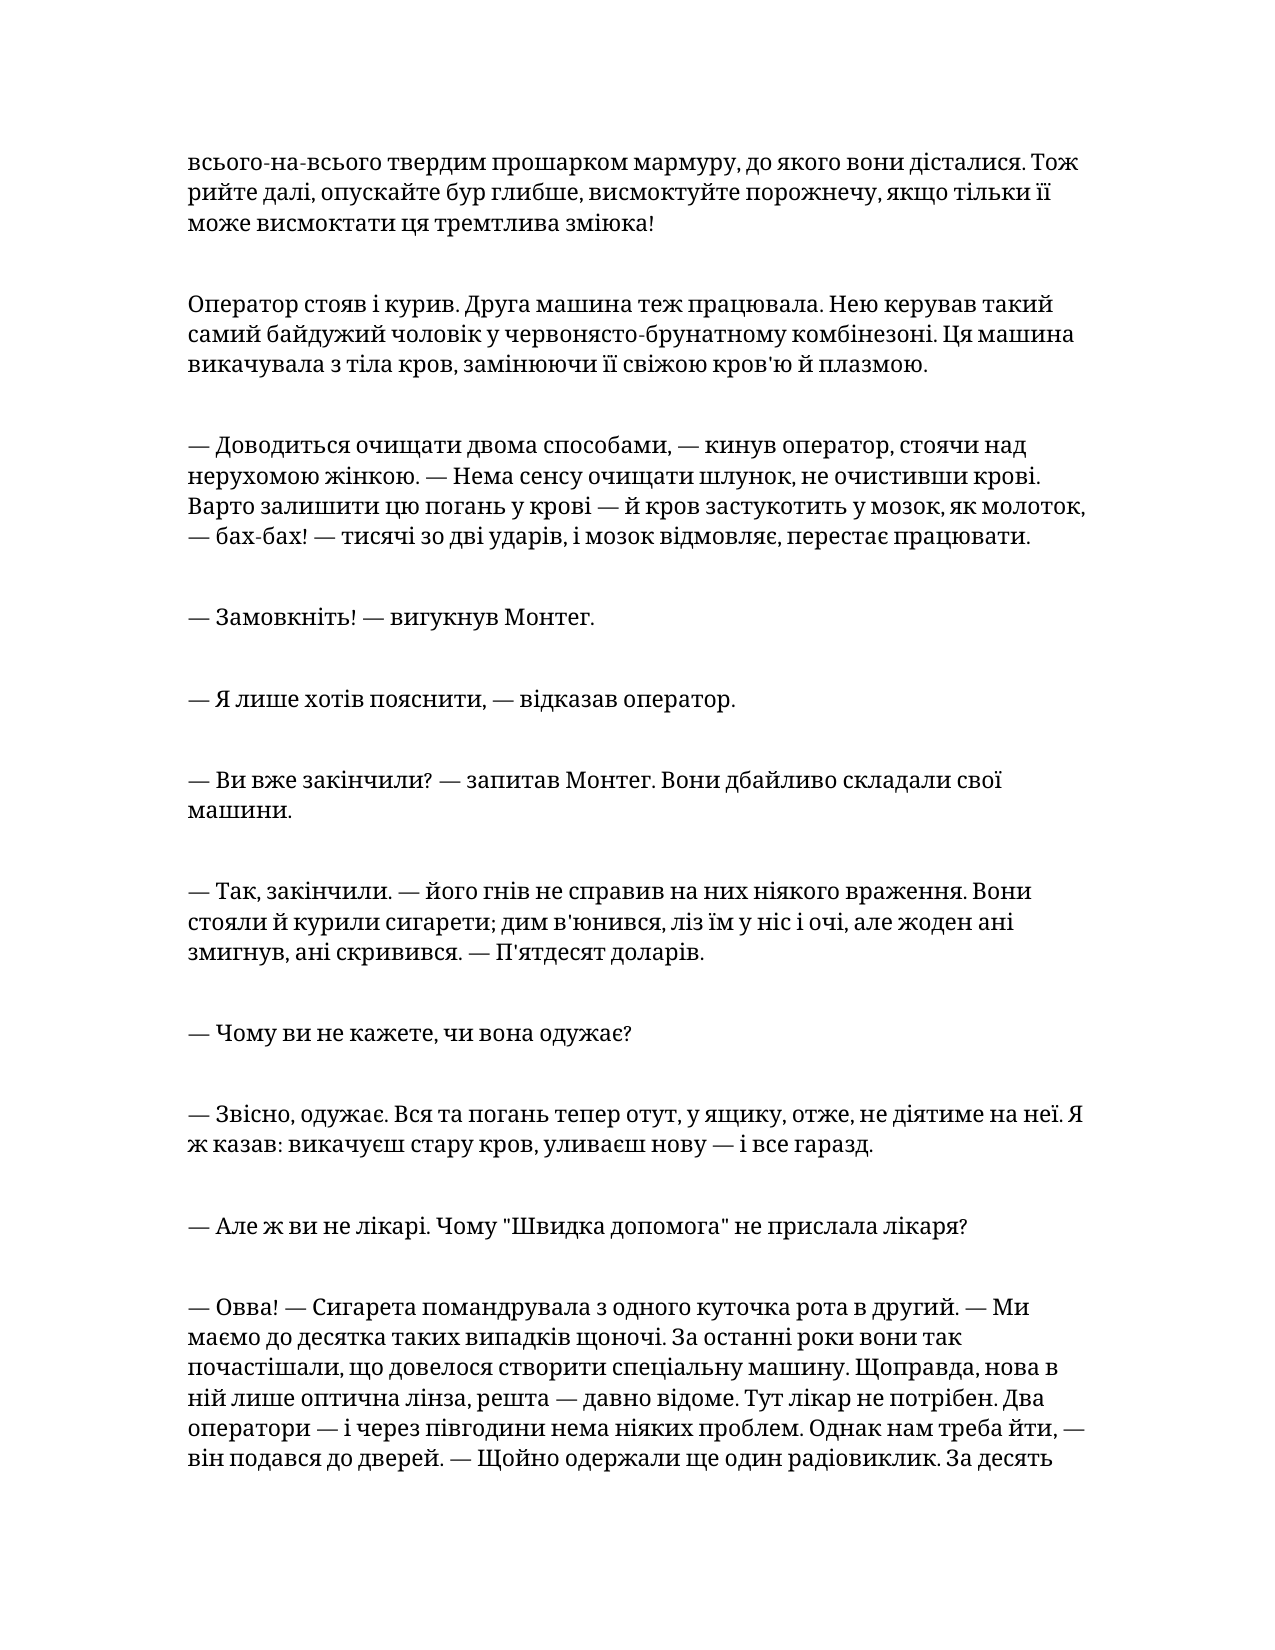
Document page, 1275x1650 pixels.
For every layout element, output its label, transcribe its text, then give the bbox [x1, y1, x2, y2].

text — Так, закінчили. — його гнів не справив на них ніякого враження. Вони стояли й курили сигарети; дим в'юнився, ліз їм у ніс і очі, але жоден ані змигнув, ані скривився. — П'ятдесят доларів. [187, 849, 1087, 966]
text — Я лише хотів пояснити, — відказав оператор. [187, 656, 1087, 713]
text — Доводиться очищати двома способами, — кинув оператор, стоячи над нерухомою жінкою. — Нема сенсу очищати шлунок, не очистивши крові. Варто залишити цю погань у крові — й кров застукотить у мозок, як молоток, — бах-бах! — тисячі зо дві ударів, і мозок відмовляє, перестає працювати. [187, 403, 1087, 550]
text — Але ж ви не лікарі. Чому "Швидка допомога" не прислала лікаря? [187, 1183, 1087, 1240]
text — Звісно, одужає. Вся та погань тепер отут, у ящику, отже, не діятиме на неї. Я ж казав: викачуєш стару кров, уливаєш нову — і все гаразд. [187, 1072, 1087, 1159]
text Оператор стояв і курив. Друга машина теж працювала. Нею керував такий самий байдужий чоловік у червонясто-брунатному комбінезоні. Ця машина викачувала з тіла кров, замінюючи її свіжою кров'ю й плазмою. [187, 261, 1087, 378]
text — Замовкніть! — вигукнув Монтег. [187, 575, 1087, 632]
text — Ви вже закінчили? — запитав Монтег. Вони дбайливо складали свої машини. [187, 737, 1087, 824]
text — Чому ви не кажете, чи вона одужає? [187, 991, 1087, 1047]
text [187, 150, 1087, 237]
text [187, 1264, 1087, 1472]
